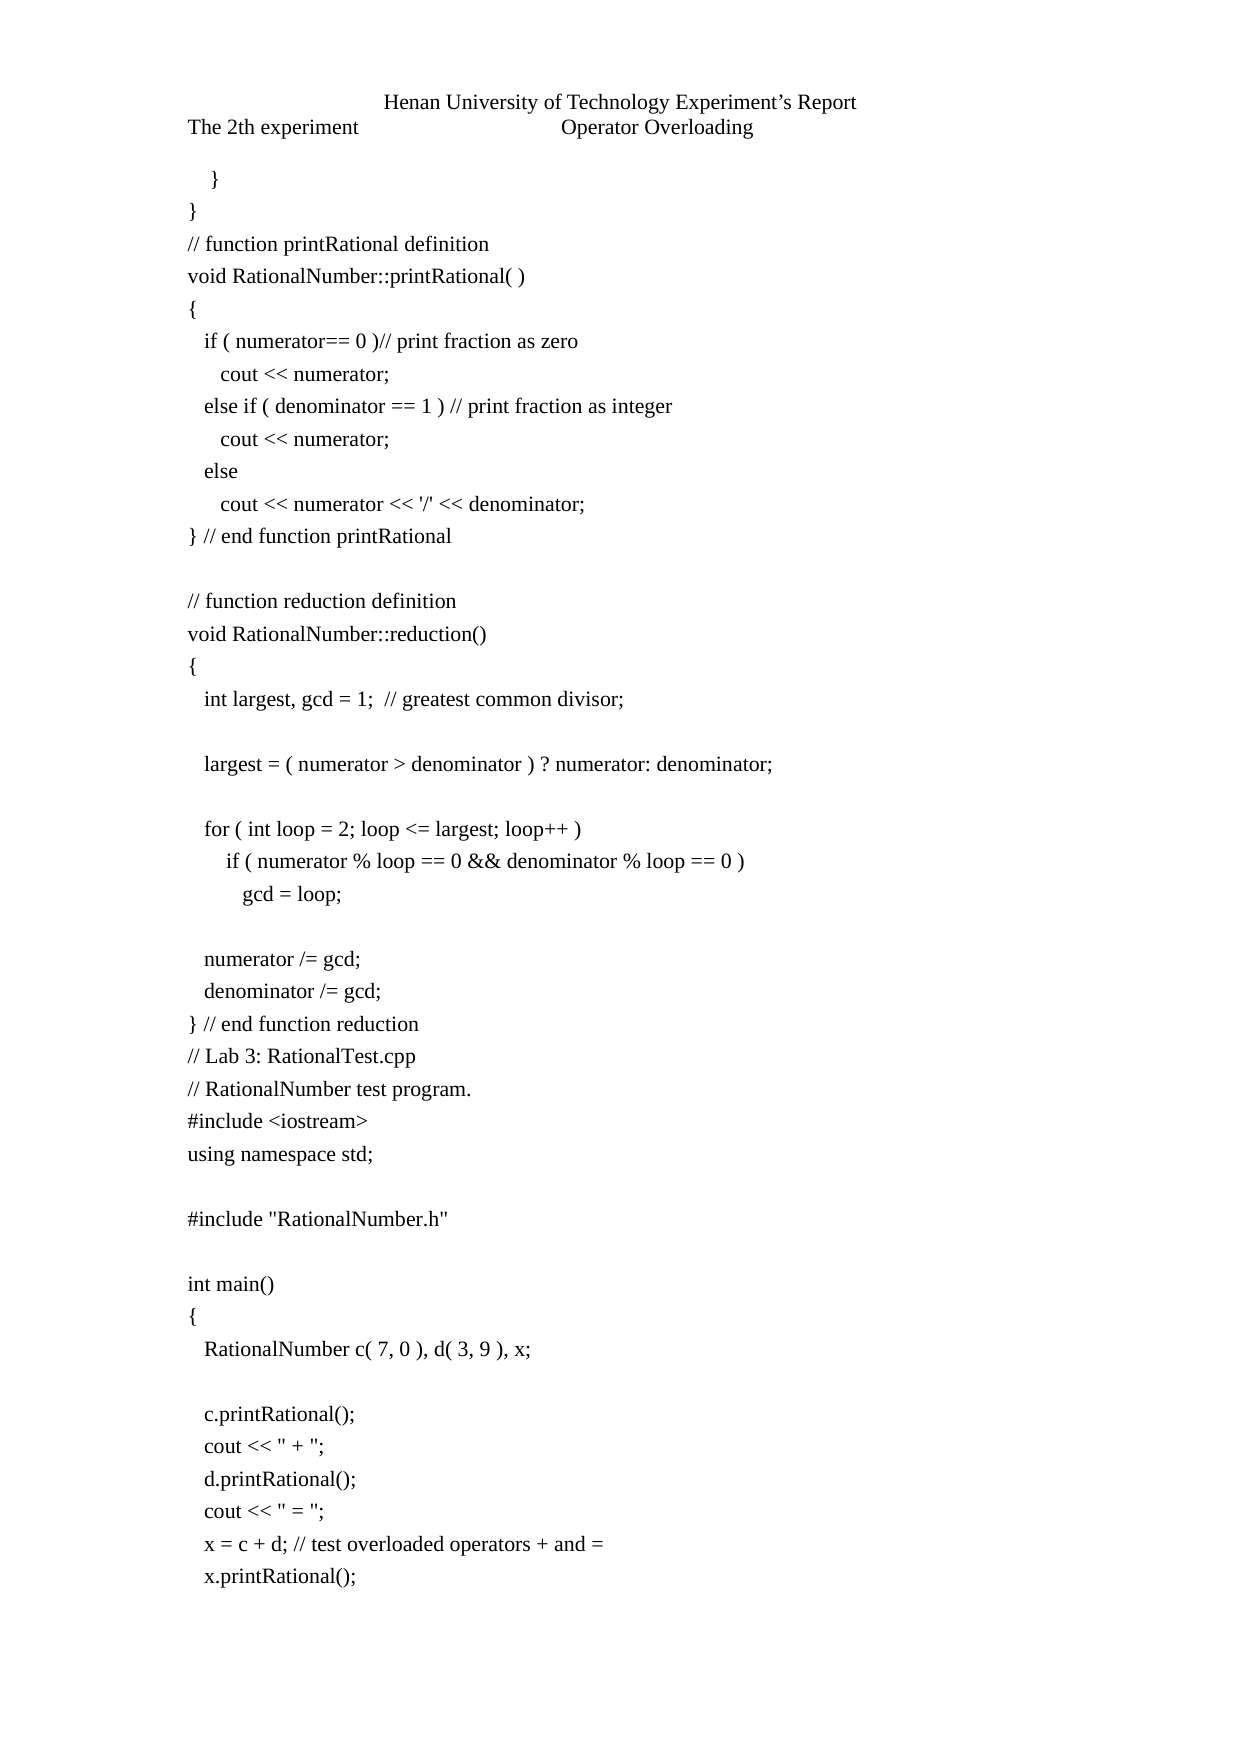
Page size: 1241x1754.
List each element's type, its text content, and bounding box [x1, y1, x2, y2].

text else [187, 454, 1053, 487]
text void RationalNumber::printRational( ) [187, 259, 1053, 292]
text } // end function reduction [187, 1007, 1053, 1039]
text cout << " = "; [187, 1494, 1053, 1527]
text // function reduction definition [187, 584, 1053, 617]
text #include <iostream> [187, 1104, 1053, 1137]
text denominator /= gcd; [187, 974, 1053, 1007]
text #include "RationalNumber.h" [187, 1202, 1053, 1234]
text else if ( denominator == 1 ) // print fraction as integer [187, 389, 1053, 422]
text cout << " + "; [187, 1429, 1053, 1462]
text x.printRational(); [187, 1559, 1053, 1592]
text x = c + d; // test overloaded operators + and = [187, 1527, 1053, 1559]
text } // end function printRational [187, 519, 1053, 552]
text d.printRational(); [187, 1462, 1053, 1494]
text RationalNumber c( 7, 0 ), d( 3, 9 ), x; [187, 1332, 1053, 1364]
text void RationalNumber::reduction() [187, 617, 1053, 649]
text if ( numerator== 0 )// print fraction as zero [187, 324, 1053, 357]
text } [187, 162, 1053, 194]
text int main() [187, 1267, 1053, 1299]
text { [187, 292, 1053, 324]
text cout << numerator << '/' << denominator; [187, 487, 1053, 519]
text // Lab 3: RationalTest.cpp [187, 1039, 1053, 1072]
text { [187, 1299, 1053, 1332]
text gcd = loop; [187, 877, 1053, 909]
text // function printRational definition [187, 227, 1053, 259]
text cout << numerator; [187, 422, 1053, 454]
text int largest, gcd = 1; // greatest common divisor; [187, 682, 1053, 714]
text if ( numerator % loop == 0 && denominator % loop == 0 ) [187, 844, 1053, 877]
text largest = ( numerator > denominator ) ? numerator: denominator; [187, 747, 1053, 779]
text cout << numerator; [187, 357, 1053, 389]
text } [187, 194, 1053, 227]
text c.printRational(); [187, 1397, 1053, 1429]
text // RationalNumber test program. [187, 1072, 1053, 1104]
text { [187, 649, 1053, 682]
text using namespace std; [187, 1137, 1053, 1169]
text numerator /= gcd; [187, 942, 1053, 974]
text for ( int loop = 2; loop <= largest; loop++ ) [187, 812, 1053, 844]
